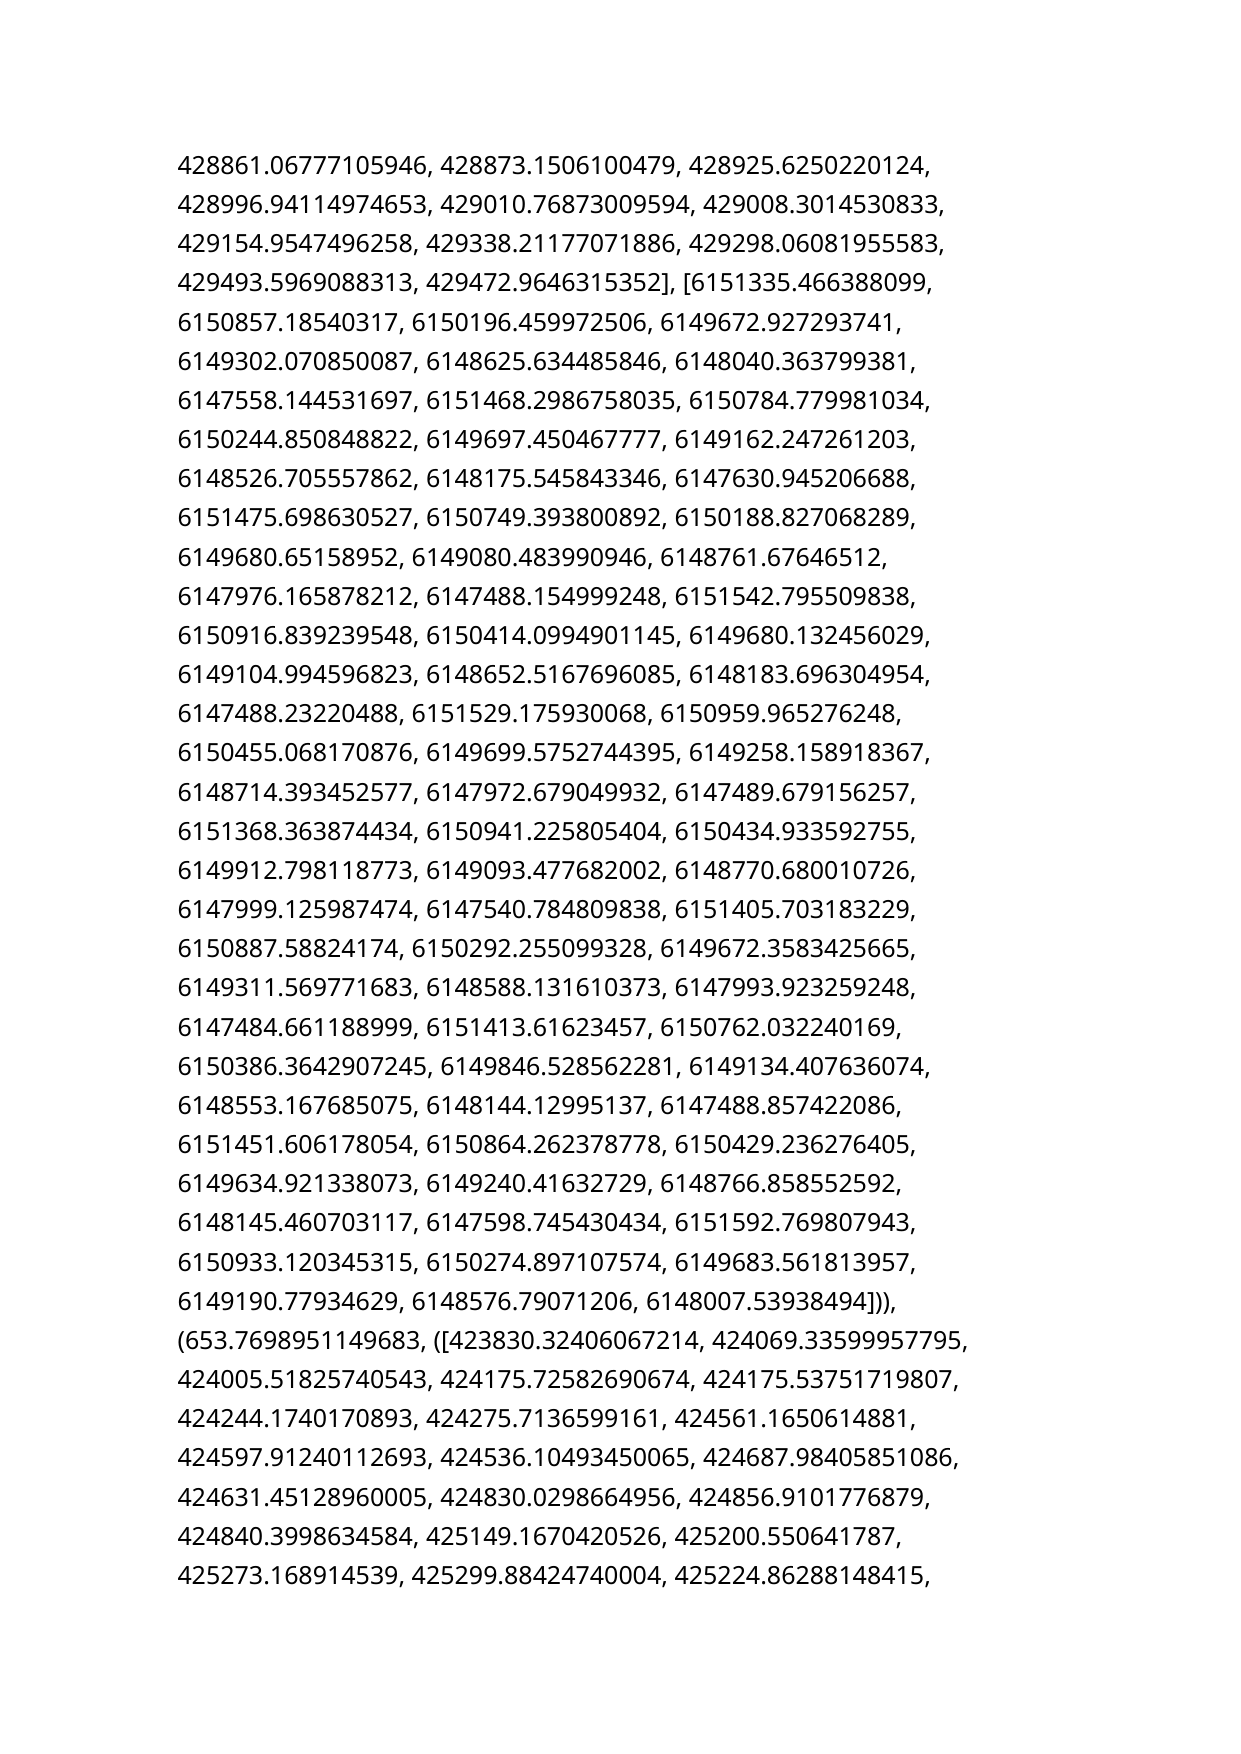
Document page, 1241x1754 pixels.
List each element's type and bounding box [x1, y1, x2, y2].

text [177, 148, 1063, 1592]
